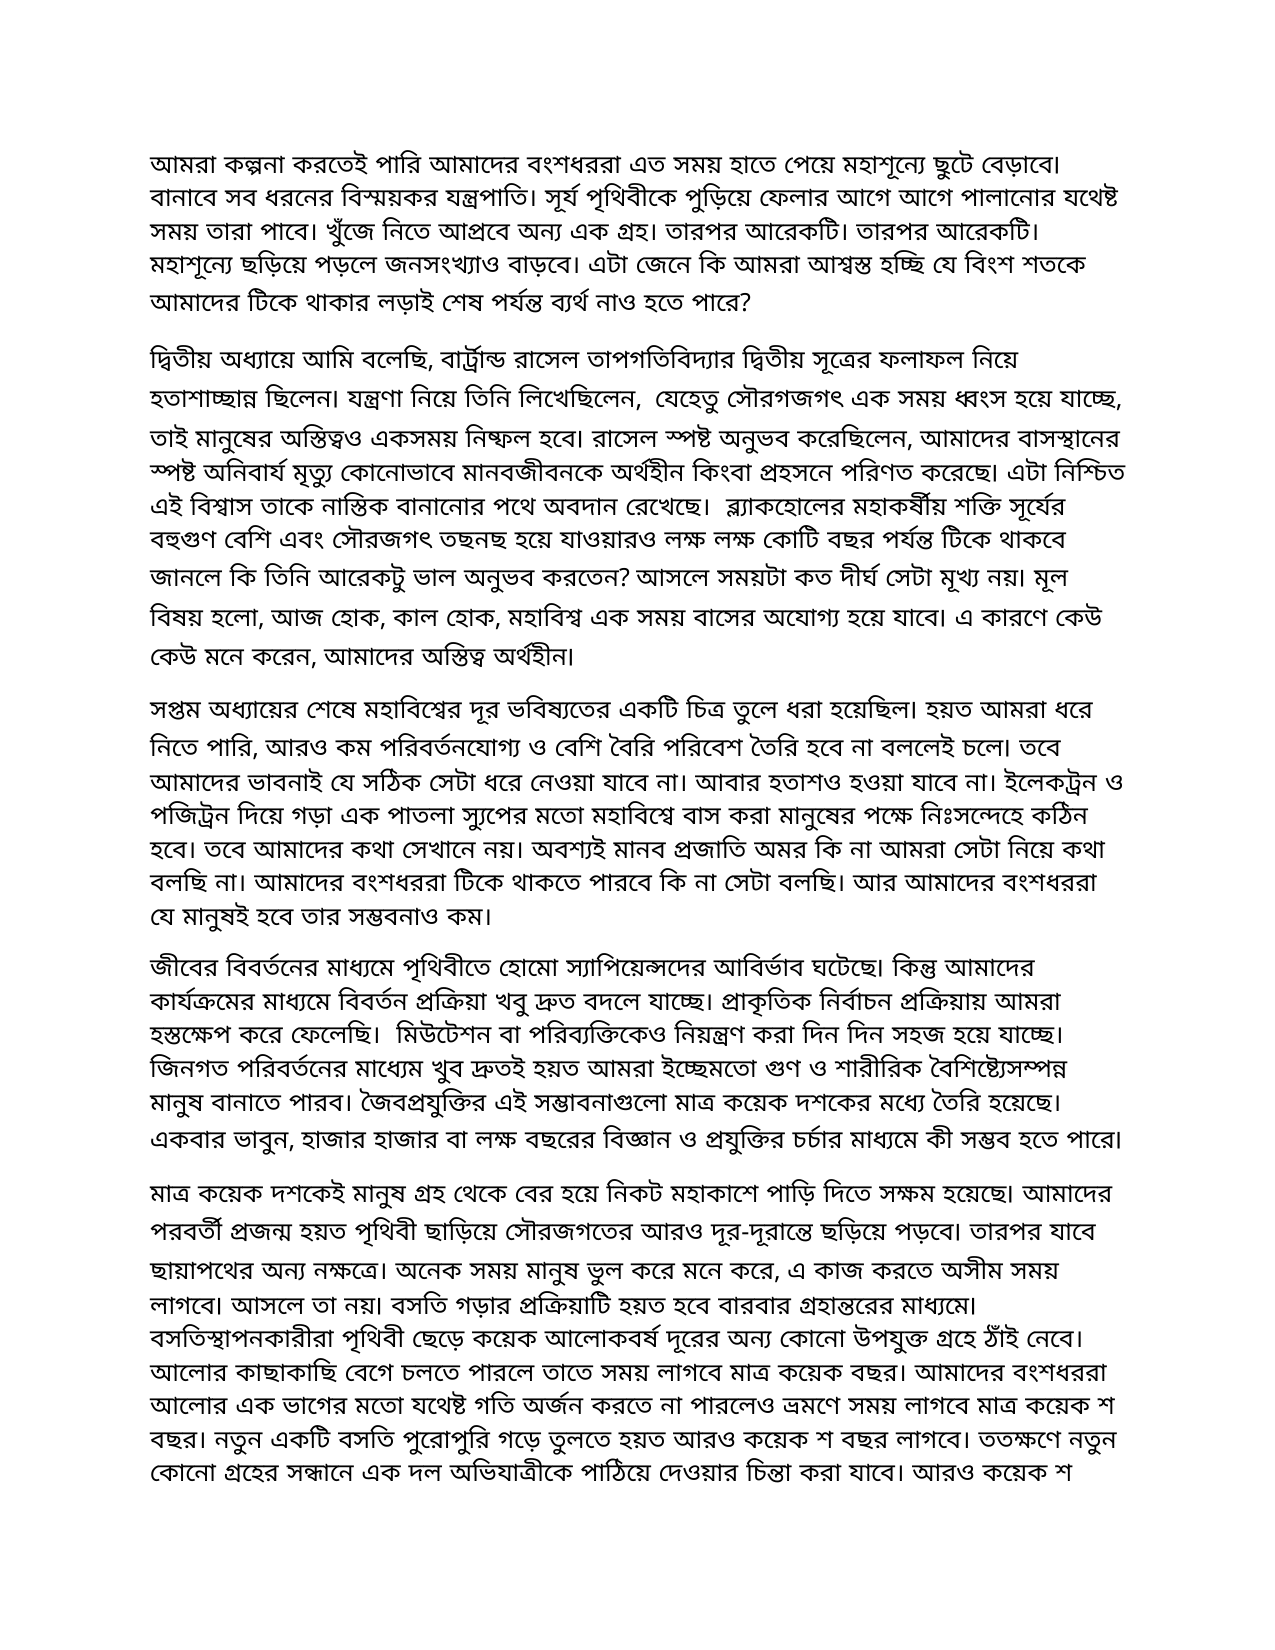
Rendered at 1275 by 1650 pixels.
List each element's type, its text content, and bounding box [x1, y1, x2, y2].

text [150, 1179, 1125, 1488]
text আমরা কল্পনা করতেই পারি আমাদের বংশধররা এত সময় হাতে পেয়ে মহাশূন্যে ছুটে বেড়াবে। বানাবে সব ধরনের বিস্ময়কর যন্ত্রপাতি। সূর্য পৃথিবীকে পুড়িয়ে ফেলার আগে আগে পালানোর যথেষ্ট সময় তারা পাবে। খুঁজে নিতে আপ্রবে অন্য এক গ্রহ। তারপর আরেকটি। তারপর আরেকটি। মহাশূন্যে ছড়িয়ে পড়লে জনসংখ্যাও বাড়বে। এটা জেনে কি আমরা আশ্বস্ত হচ্ছি যে বিংশ শতকে আমাদের টিকে থাকার লড়াই শেষ পর্যন্ত ব্যর্থ নাও হতে পারে? [150, 150, 1125, 319]
text জীবের বিবর্তনের মাধ্যমে পৃথিবীতে হোমো স্যাপিয়েন্সদের আবির্ভাব ঘটেছে। কিন্তু আমাদের কার্যক্রমের মাধ্যমে বিবর্তন প্রক্রিয়া খবু দ্রুত বদলে যাচ্ছে। প্রাকৃতিক নির্বাচন প্রক্রিয়ায় আমরা হস্তক্ষেপ করে ফেলেছি। মিউটেশন বা পরিব্যক্তিকেও নিয়ন্ত্রণ করা দিন দিন সহজ হয়ে যাচ্ছে। জিনগত পরিবর্তনের মাধ্যেম খুব দ্রুতই হয়ত আমরা ইচ্ছেমতো গুণ ও শারীরিক বৈশিষ্ট্যেসম্পন্ন মানুষ বানাতে পারব। জৈবপ্রযুক্তির এই সম্ভাবনাগুলো মাত্র কয়েক দশকের মধ্যে তৈরি হয়েছে। একবার ভাবুন, হাজার হাজার বা লক্ষ বছরের বিজ্ঞান ও প্রযুক্তির চর্চার মাধ্যমে কী সম্ভব হতে পারে। [150, 953, 1125, 1156]
text সপ্তম অধ্যায়ের শেষে মহাবিশ্বের দূর ভবিষ্যতের একটি চিত্র তুলে ধরা হয়েছিল। হয়ত আমরা ধরে নিতে পারি, আরও কম পরিবর্তনযোগ্য ও বেশি বৈরি পরিবেশ তৈরি হবে না বললেই চলে। তবে আমাদের ভাবনাই যে সঠিক সেটা ধরে নেওয়া যাবে না। আবার হতাশও হওয়া যাবে না। ইলেকট্রন ও পজিট্রন দিয়ে গড়া এক পাতলা স্যুপের মতো মহাবিশ্বে বাস করা মানুষের পক্ষে নিঃসন্দেহে কঠিন হবে। তবে আমাদের কথা সেখানে নয়। অবশ্যই মানব প্রজাতি অমর কি না আমরা সেটা নিয়ে কথা বলছি না। আমাদের বংশধররা টিকে থাকতে পারবে কি না সেটা বলছি। আর আমাদের বংশধররা যে মানুষই হবে তার সম্ভবনাও কম। [150, 695, 1125, 931]
text দ্বিতীয় অধ্যায়ে আমি বলেছি, বার্ট্রান্ড রাসেল তাপগতিবিদ্যার দ্বিতীয় সূত্রের ফলাফল নিয়ে হতাশাচ্ছান্ন ছিলেন। যন্ত্রণা নিয়ে তিনি লিখেছিলেন, যেহেতু সৌরগজগৎ এক সময় ধ্বংস হয়ে যাচ্ছে, তাই মানুষের অস্তিত্বও একসময় নিষ্ফল হবে। রাসেল স্পষ্ট অনুভব করেছিলেন, আমাদের বাসস্থানের স্পষ্ট অনিবার্য মৃত্যু কোনোভাবে মানবজীবনকে অর্থহীন কিংবা প্রহসনে পরিণত করেছে। এটা নিশ্চিত এই বিশ্বাস তাকে নাস্তিক বানানোর পথে অবদান রেখেছে। ব্ল্যাকহোলের মহাকর্ষীয় শক্তি সূর্যের বহুগুণ বেশি এবং সৌরজগৎ তছনছ হয়ে যাওয়ারও লক্ষ লক্ষ কোটি বছর পর্যন্ত টিকে থাকবে জানলে কি তিনি আরেকটু ভাল অনুভব করতেন? আসলে সময়টা কত দীর্ঘ সেটা মূখ্য নয়। মূল বিষয় হলো, আজ হোক, কাল হোক, মহাবিশ্ব এক সময় বাসের অযোগ্য হয়ে যাবে। এ কারণে কেউ কেউ মনে করেন, আমাদের অস্তিত্ব অর্থহীন। [150, 342, 1125, 672]
